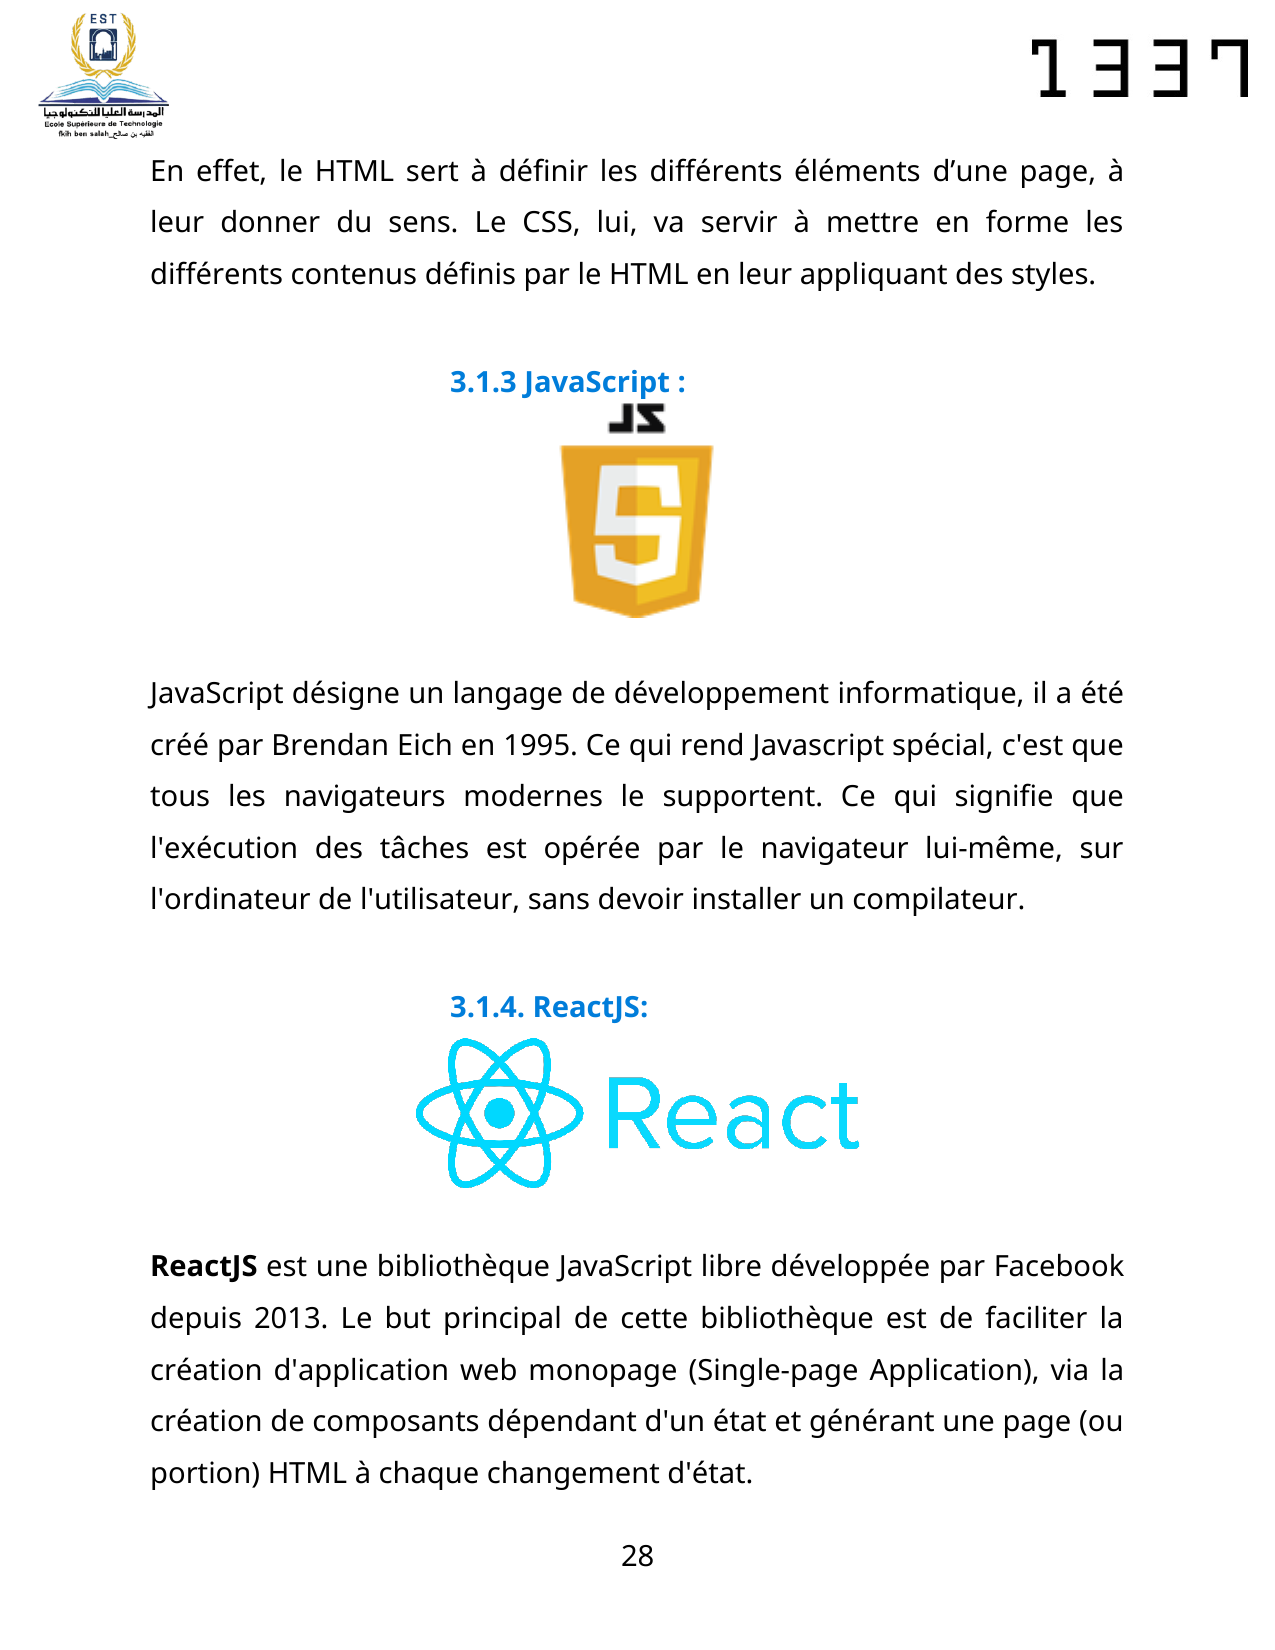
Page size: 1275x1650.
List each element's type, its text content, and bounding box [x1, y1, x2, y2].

subtitle 3.1.4. ReactJS: [450, 986, 1125, 1026]
picture [32, 4, 176, 144]
subtitle 3.1.3 JavaScript : [450, 361, 1125, 401]
picture [548, 402, 726, 618]
picture [1022, 27, 1258, 106]
text ReactJS est une bibliothèque JavaScript libre développée par Facebook depuis 2013. Le but principal de cette bibliothèque est de faciliter la création d'application web monopage (Single-page Application), via la création de composants dépendant d'un état et générant une page (ou portion) HTML à chaque changement d'état. [150, 1246, 1125, 1492]
picture [416, 1038, 860, 1188]
text En effet, le HTML sert à définir les différents éléments d’une page, à leur donner du sens. Le CSS, lui, va servir à mettre en forme les différents contenus définis par le HTML en leur appliquant des styles. [150, 150, 1125, 293]
text JavaScript désigne un langage de développement informatique, il a été créé par Brendan Eich en 1995. Ce qui rend Javascript spécial, c'est que tous les navigateurs modernes le supportent. Ce qui signifie que l'exécution des tâches est opérée par le navigateur lui-même, sur l'ordinateur de l'utilisateur, sans devoir installer un compilateur. [150, 672, 1125, 918]
